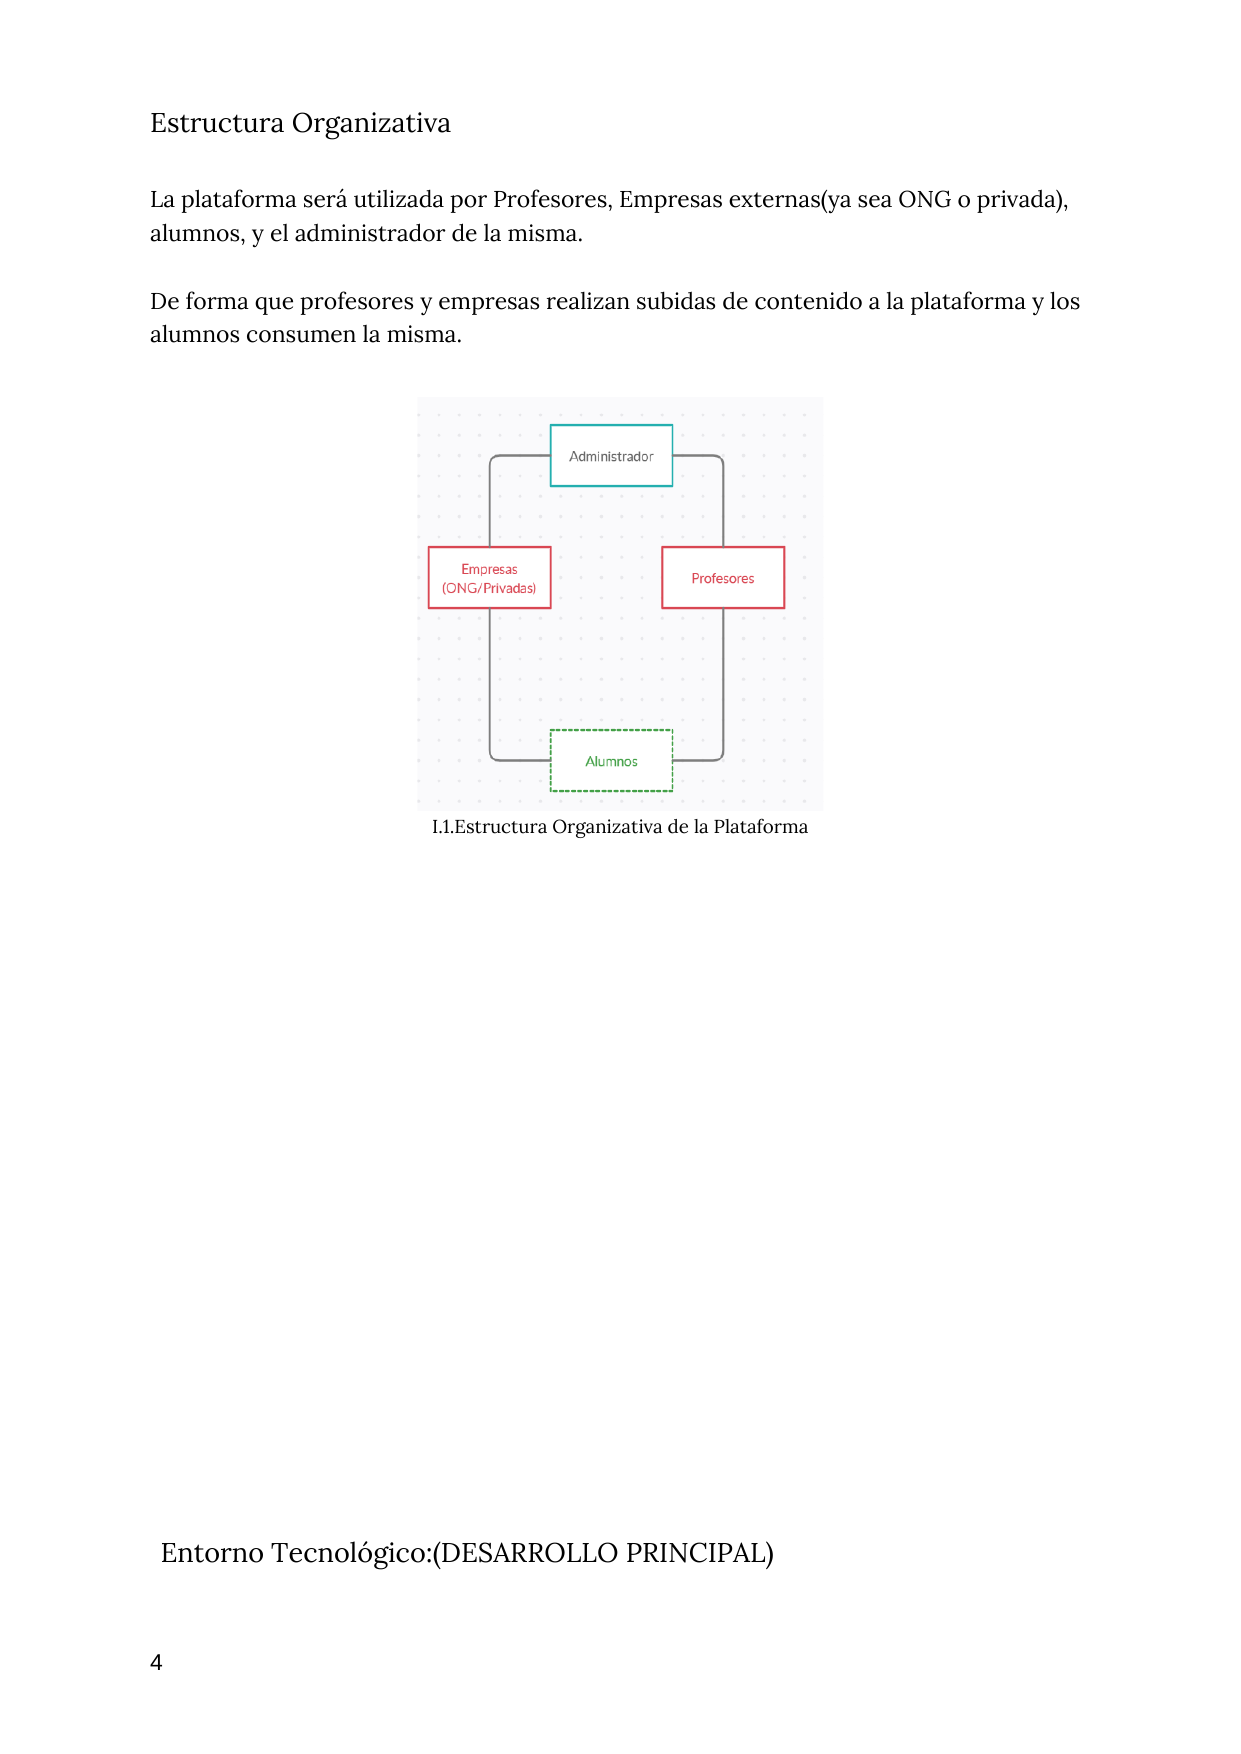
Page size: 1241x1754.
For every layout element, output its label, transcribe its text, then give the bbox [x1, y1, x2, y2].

text La plataforma será utilizada por Profesores, Empresas externas(ya sea ONG o privada), alumnos, y el administrador de la misma. [150, 185, 1090, 248]
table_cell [150, 866, 1091, 1581]
text Estructura Organizativa [150, 105, 1090, 140]
table_header I.1.Estructura Organizativa de la Plataforma [150, 387, 1091, 866]
text De forma que profesores y empresas realizan subidas de contenido a la plataforma y los alumnos consumen la misma. [150, 286, 1090, 349]
picture [417, 397, 824, 811]
